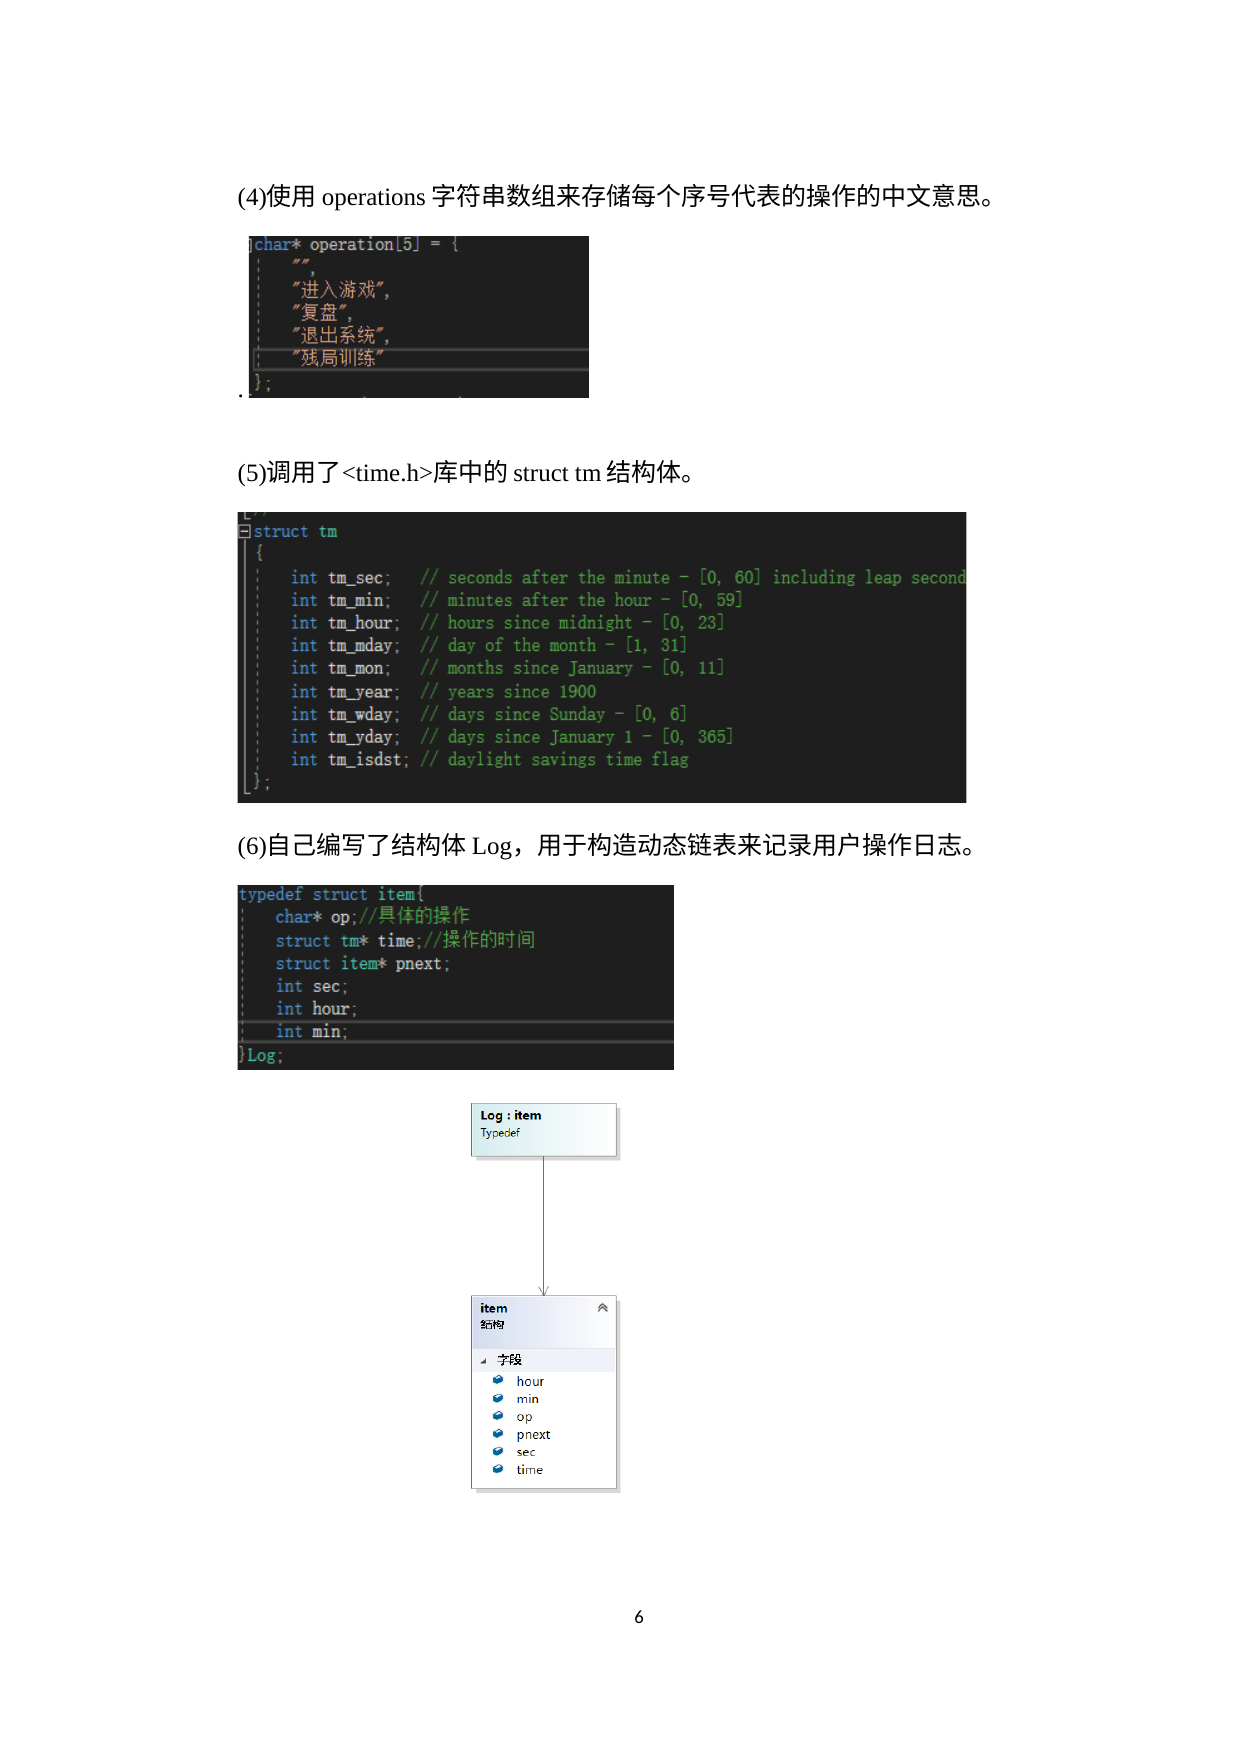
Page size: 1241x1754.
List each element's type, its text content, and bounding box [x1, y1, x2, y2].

picture [237, 512, 967, 803]
picture [248, 236, 589, 398]
picture [440, 1087, 850, 1505]
picture [237, 885, 674, 1070]
text (5)调用了<time.h>库中的struct tm结构体。 [187, 438, 1053, 503]
text (4)使用operations字符串数组来存储每个序号代表的操作的中文意思。 [187, 162, 1053, 227]
text (6)自己编写了结构体Log，用于构造动态链表来记录用户操作日志。 [187, 811, 1053, 876]
